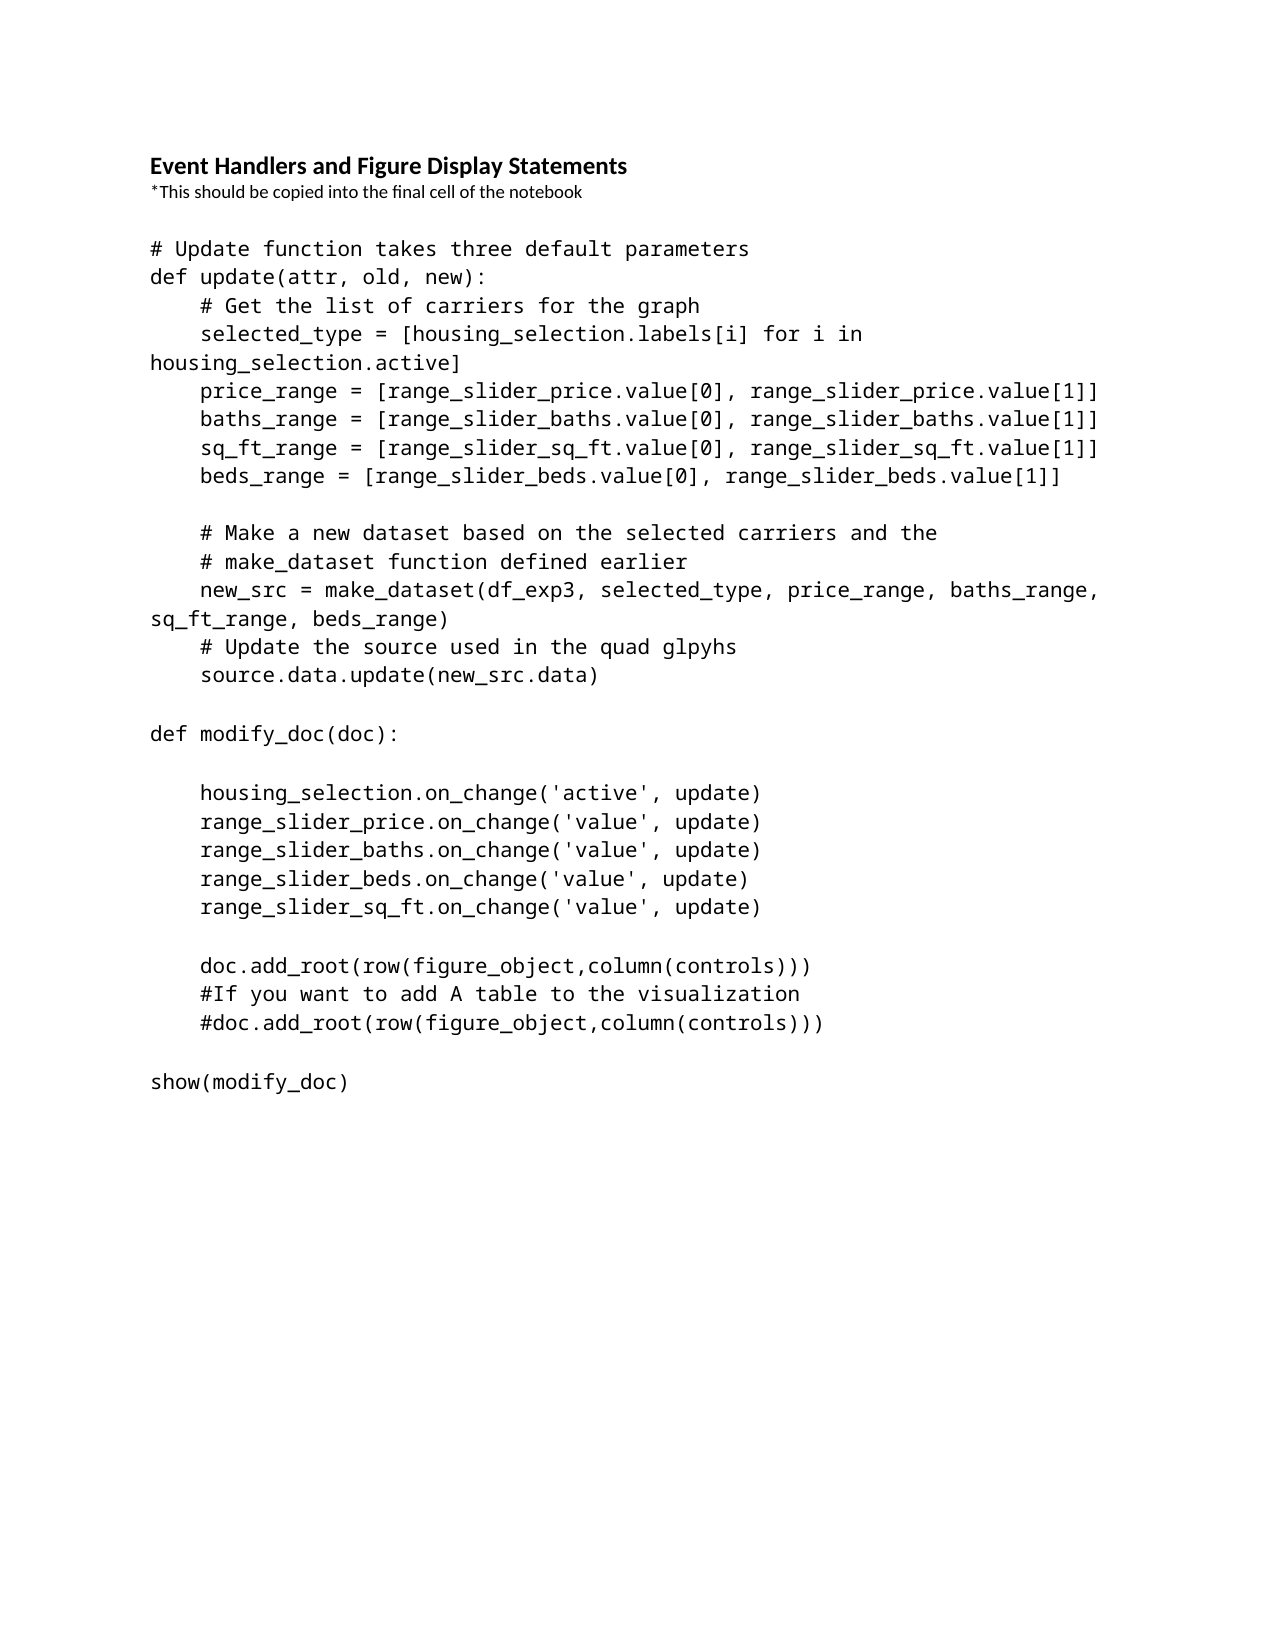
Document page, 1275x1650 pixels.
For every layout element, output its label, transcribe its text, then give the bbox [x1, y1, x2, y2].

text # Update the source used in the quad glpyhs [150, 632, 1125, 661]
text selected_type = [housing_selection.labels[i] for i in housing_selection.active] [150, 319, 1125, 376]
text # make_dataset function defined earlier [150, 547, 1125, 575]
text new_src = make_dataset(df_exp3, selected_type, price_range, baths_range, sq_ft_range, beds_range) [150, 575, 1125, 632]
text *This should be copied into the final cell of the notebook [150, 181, 1125, 203]
text range_slider_beds.on_change('value', update) [150, 864, 1125, 892]
text range_slider_sq_ft.on_change('value', update) [150, 892, 1125, 921]
text # Get the list of carriers for the graph [150, 291, 1125, 319]
text def modify_doc(doc): [150, 719, 1125, 748]
text range_slider_baths.on_change('value', update) [150, 835, 1125, 864]
text def update(attr, old, new): [150, 262, 1125, 291]
text #If you want to add A table to the visualization [150, 979, 1125, 1008]
text range_slider_price.on_change('value', update) [150, 807, 1125, 835]
text price_range = [range_slider_price.value[0], range_slider_price.value[1]] [150, 376, 1125, 404]
text sq_ft_range = [range_slider_sq_ft.value[0], range_slider_sq_ft.value[1]] [150, 433, 1125, 461]
text Event Handlers and Figure Display Statements [150, 150, 1125, 181]
text beds_range = [range_slider_beds.value[0], range_slider_beds.value[1]] [150, 461, 1125, 490]
text # Make a new dataset based on the selected carriers and the [150, 518, 1125, 547]
text doc.add_root(row(figure_object,column(controls))) [150, 951, 1125, 979]
text # Update function takes three default parameters [150, 234, 1125, 262]
text #doc.add_root(row(figure_object,column(controls))) [150, 1008, 1125, 1036]
text housing_selection.on_change('active', update) [150, 778, 1125, 807]
text show(modify_doc) [150, 1067, 1125, 1095]
text source.data.update(new_src.data) [150, 661, 1125, 689]
text baths_range = [range_slider_baths.value[0], range_slider_baths.value[1]] [150, 404, 1125, 433]
